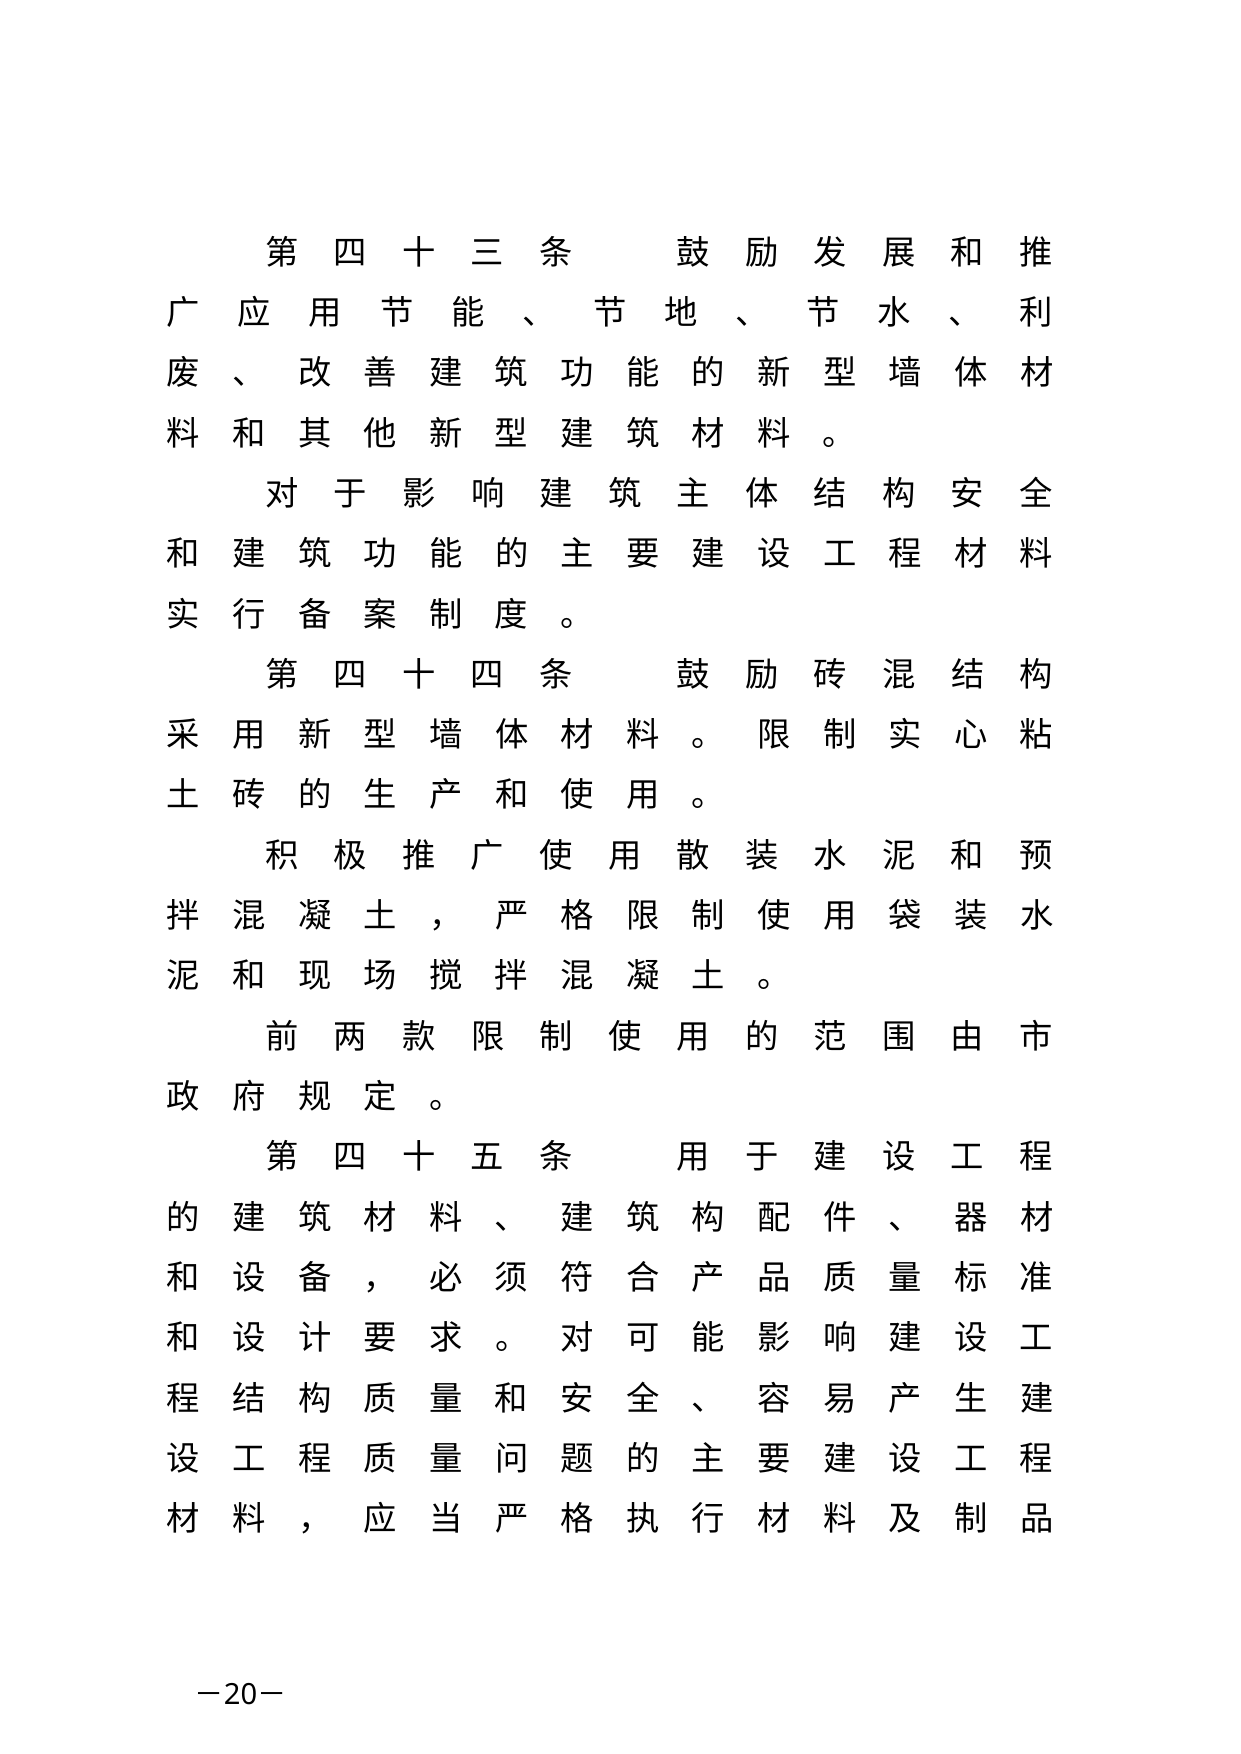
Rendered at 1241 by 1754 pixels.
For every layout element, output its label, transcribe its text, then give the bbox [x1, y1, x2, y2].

text 第四十三条 鼓励发展和推广应用节能、节地、节水、利废、改善建筑功能的新型墙体材料和其他新型建筑材料。 [167, 219, 1085, 461]
text 前两款限制使用的范围由市政府规定。 [167, 1003, 1085, 1124]
text 对于影响建筑主体结构安全和建筑功能的主要建设工程材料实行备案制度。 [167, 461, 1085, 642]
text 积极推广使用散装水泥和预拌混凝土，严格限制使用袋装水泥和现场搅拌混凝土。 [167, 822, 1085, 1003]
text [167, 1124, 1085, 1546]
text 第四十四条 鼓励砖混结构采用新型墙体材料。限制实心粘土砖的生产和使用。 [167, 642, 1085, 822]
